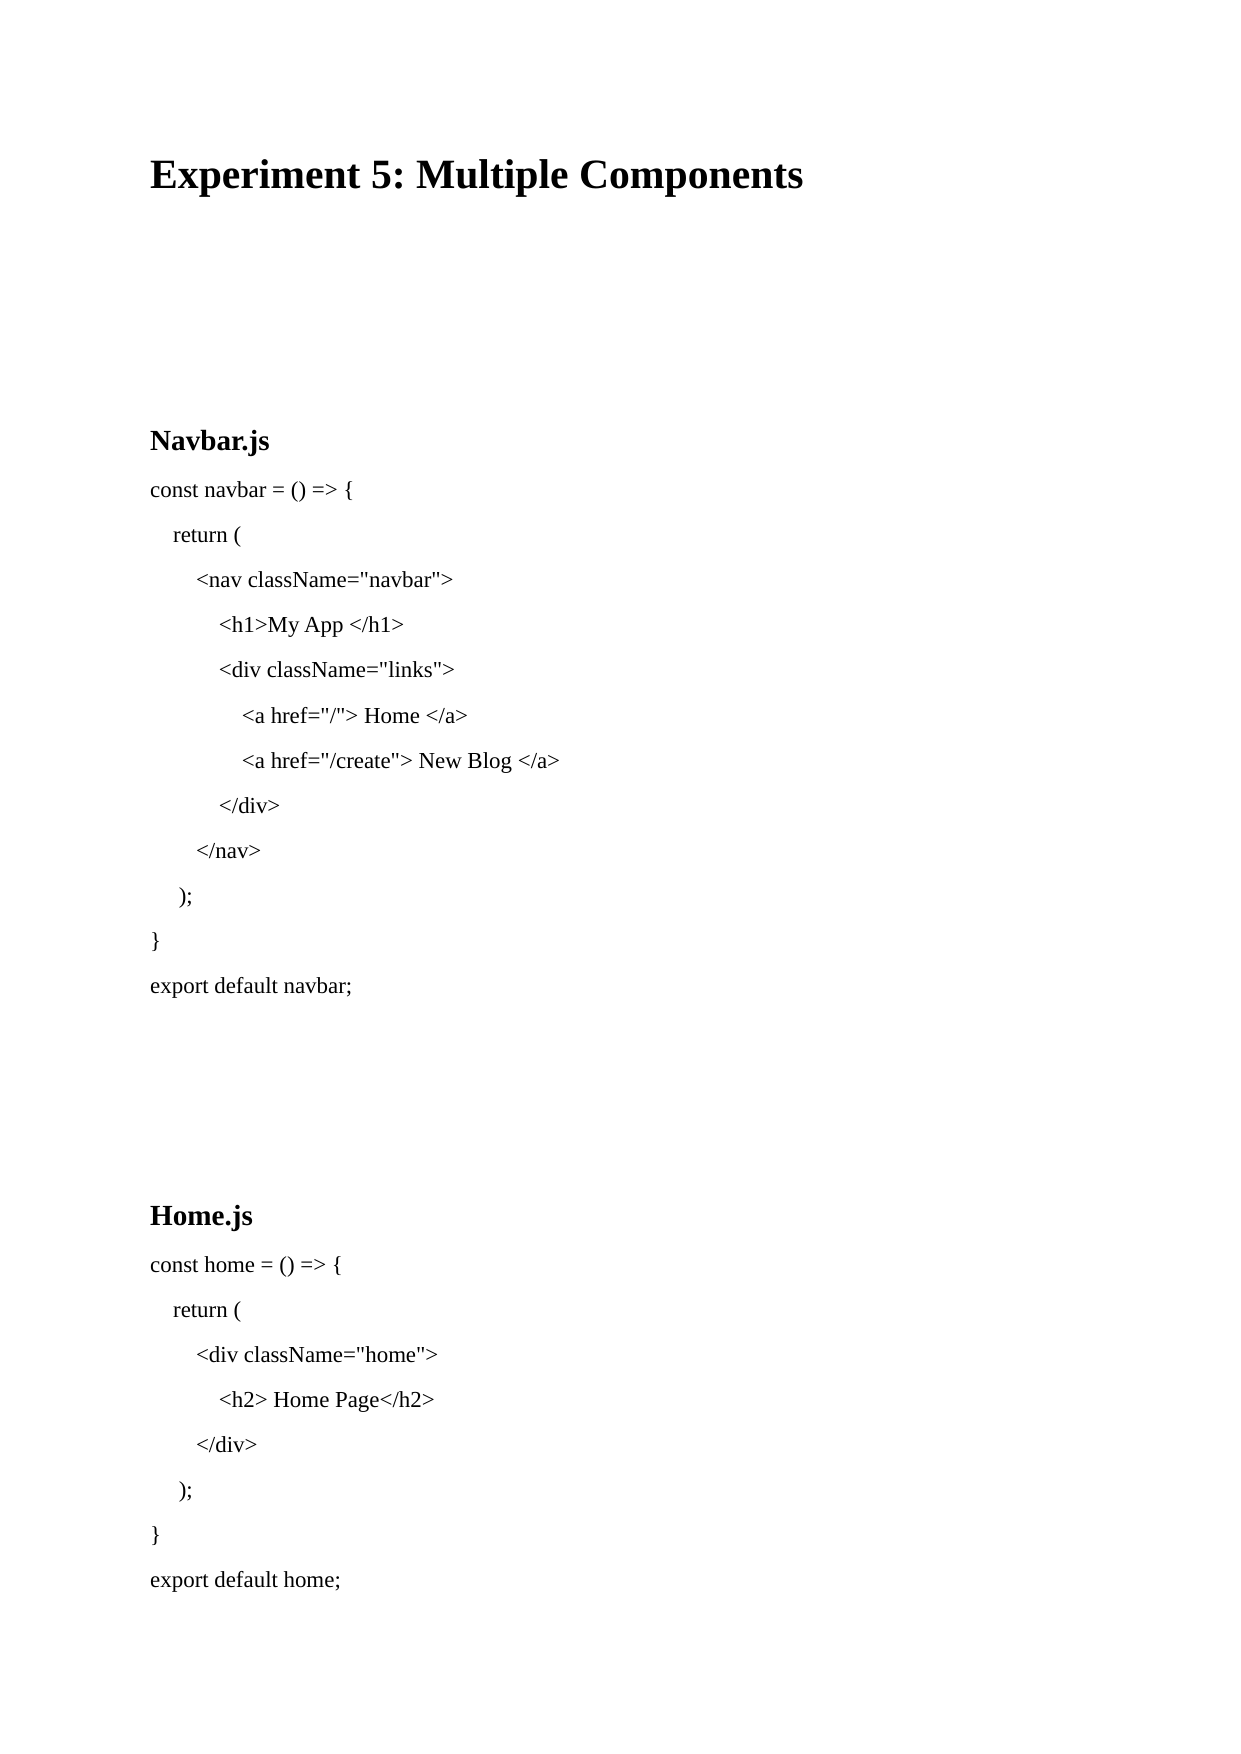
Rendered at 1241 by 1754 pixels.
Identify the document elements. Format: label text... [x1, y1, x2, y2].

text <h2> Home Page</h2> [150, 1386, 1090, 1412]
text <nav className="navbar"> [150, 566, 1090, 593]
text } [150, 927, 1090, 953]
text Home.js [150, 1198, 1090, 1231]
text ); [150, 882, 1090, 908]
text } [150, 1521, 1090, 1548]
text ); [150, 1476, 1090, 1502]
text return ( [150, 521, 1090, 548]
text <a href="/"> Home </a> [150, 702, 1090, 728]
text </nav> [150, 837, 1090, 863]
text <a href="/create"> New Blog </a> [150, 747, 1090, 773]
text export default navbar; [150, 972, 1090, 999]
text <h1>My App </h1> [150, 611, 1090, 638]
text </div> [150, 792, 1090, 818]
text return ( [150, 1296, 1090, 1322]
text Experiment 5: Multiple Components [150, 150, 1090, 198]
text <div className="links"> [150, 657, 1090, 683]
text const navbar = () => { [150, 476, 1090, 502]
text const home = () => { [150, 1251, 1090, 1277]
text export default home; [150, 1566, 1090, 1593]
text </div> [150, 1431, 1090, 1457]
text Navbar.js [150, 423, 1090, 457]
text <div className="home"> [150, 1341, 1090, 1367]
